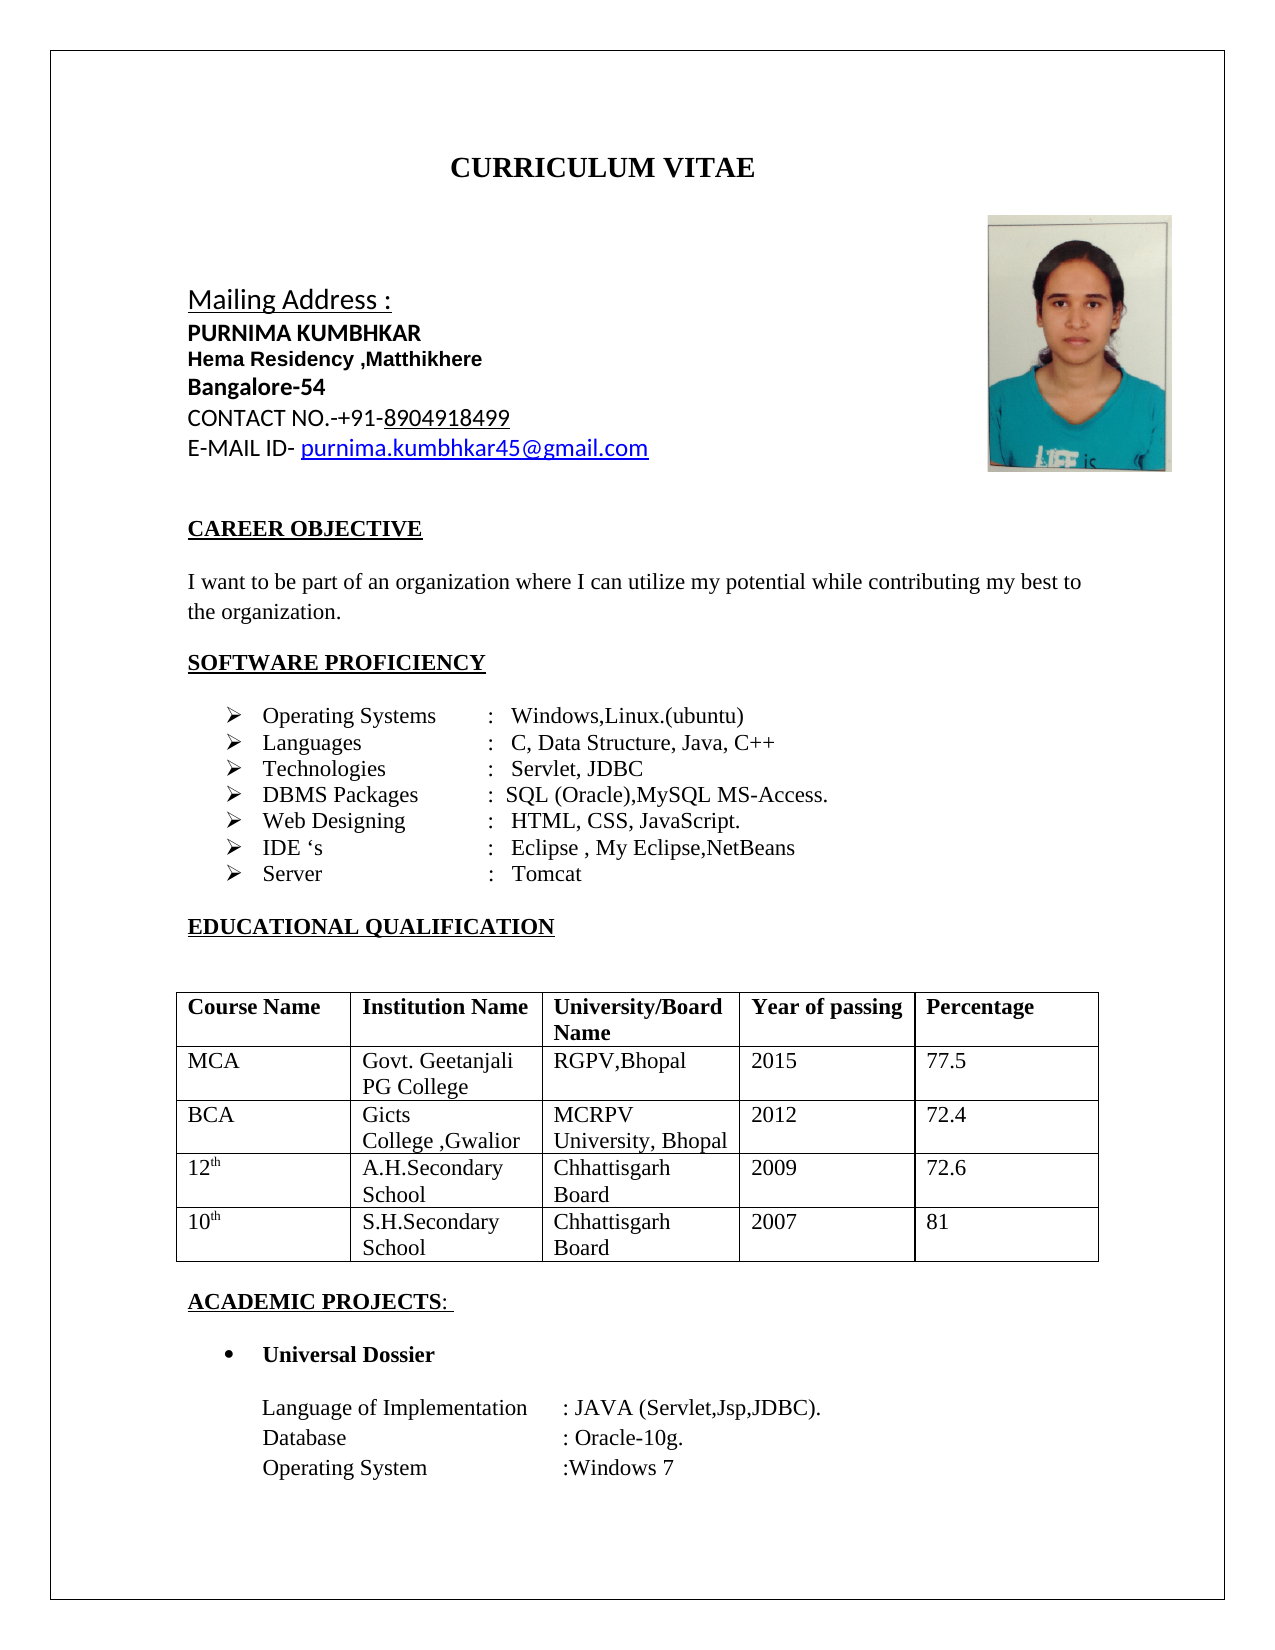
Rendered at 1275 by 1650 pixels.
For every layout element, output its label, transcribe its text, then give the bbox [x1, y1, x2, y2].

text SOFTWARE PROFICIENCY [187, 649, 1087, 676]
list Universal Dossier [225, 1341, 1087, 1367]
table_cell 2009 [740, 1154, 914, 1207]
list Technologies : Servlet, JDBC [225, 755, 1087, 781]
text Bangalore-54 [187, 371, 987, 402]
text CONTACT NO.-+91-8904918499 [187, 402, 987, 432]
table_header Year of passing [740, 993, 914, 1046]
table_cell 72.4 [916, 1101, 1098, 1153]
table_cell 72.6 [916, 1154, 1098, 1207]
table_cell 81 [916, 1208, 1098, 1261]
table_header Institution Name [351, 993, 542, 1046]
table_header Course Name [177, 993, 350, 1046]
table_cell RGPV,Bhopal [543, 1047, 739, 1099]
list Server : Tomcat [225, 860, 1087, 887]
table_cell Govt. Geetanjali PG College [351, 1047, 542, 1099]
table_cell MCA [177, 1047, 350, 1099]
table_cell S.H.Secondary School [351, 1208, 542, 1261]
table_cell Chhattisgarh Board [543, 1154, 739, 1207]
table_cell Gicts College ,Gwalior [351, 1101, 542, 1153]
table_cell 77.5 [916, 1047, 1098, 1099]
text Operating System :Windows 7 [262, 1454, 1087, 1480]
text CURRICULUM VITAE [187, 150, 1087, 183]
picture [987, 215, 1172, 472]
text Language of Implementation : JAVA (Servlet,Jsp,JDBC). [187, 1394, 1087, 1420]
table_cell 10th [177, 1208, 350, 1261]
list Web Designing : HTML, CSS, JavaScript. [225, 808, 1087, 834]
text I want to be part of an organization where I can utilize my potential while contributing my best to the organization. [187, 568, 1087, 625]
table_header University/Board Name [543, 993, 739, 1046]
text Mailing Address : [187, 281, 987, 317]
table_header Percentage [916, 993, 1098, 1046]
text PURNIMA KUMBHKAR [187, 317, 987, 347]
text EDUCATIONAL QUALIFICATION [187, 913, 1087, 939]
table_cell 2012 [740, 1101, 914, 1153]
list Operating Systems : Windows,Linux.(ubuntu) [225, 702, 1087, 728]
table_cell BCA [177, 1101, 350, 1153]
text CAREER OBJECTIVE [187, 516, 1087, 542]
table_cell Chhattisgarh Board [543, 1208, 739, 1261]
text Hema Residency ,Matthikhere [187, 347, 987, 371]
list Languages : C, Data Structure, Java, C++ [225, 728, 1087, 755]
table_cell 2015 [740, 1047, 914, 1099]
text Database : Oracle-10g. [262, 1424, 1087, 1450]
text Academic PROJECTS: [187, 1288, 1087, 1314]
list DBMS Packages : SQL (Oracle),MySQL MS-Access. [225, 781, 1087, 808]
table_cell MCRPV University, Bhopal [543, 1101, 739, 1153]
table_cell 2007 [740, 1208, 914, 1261]
table_cell A.H.Secondary School [351, 1154, 542, 1207]
text E-MAIL ID- purnima.kumbhkar45@gmail.com [187, 432, 987, 463]
list IDE ‘s : Eclipse , My Eclipse,NetBeans [225, 834, 1087, 860]
table_cell 12th [177, 1154, 350, 1207]
